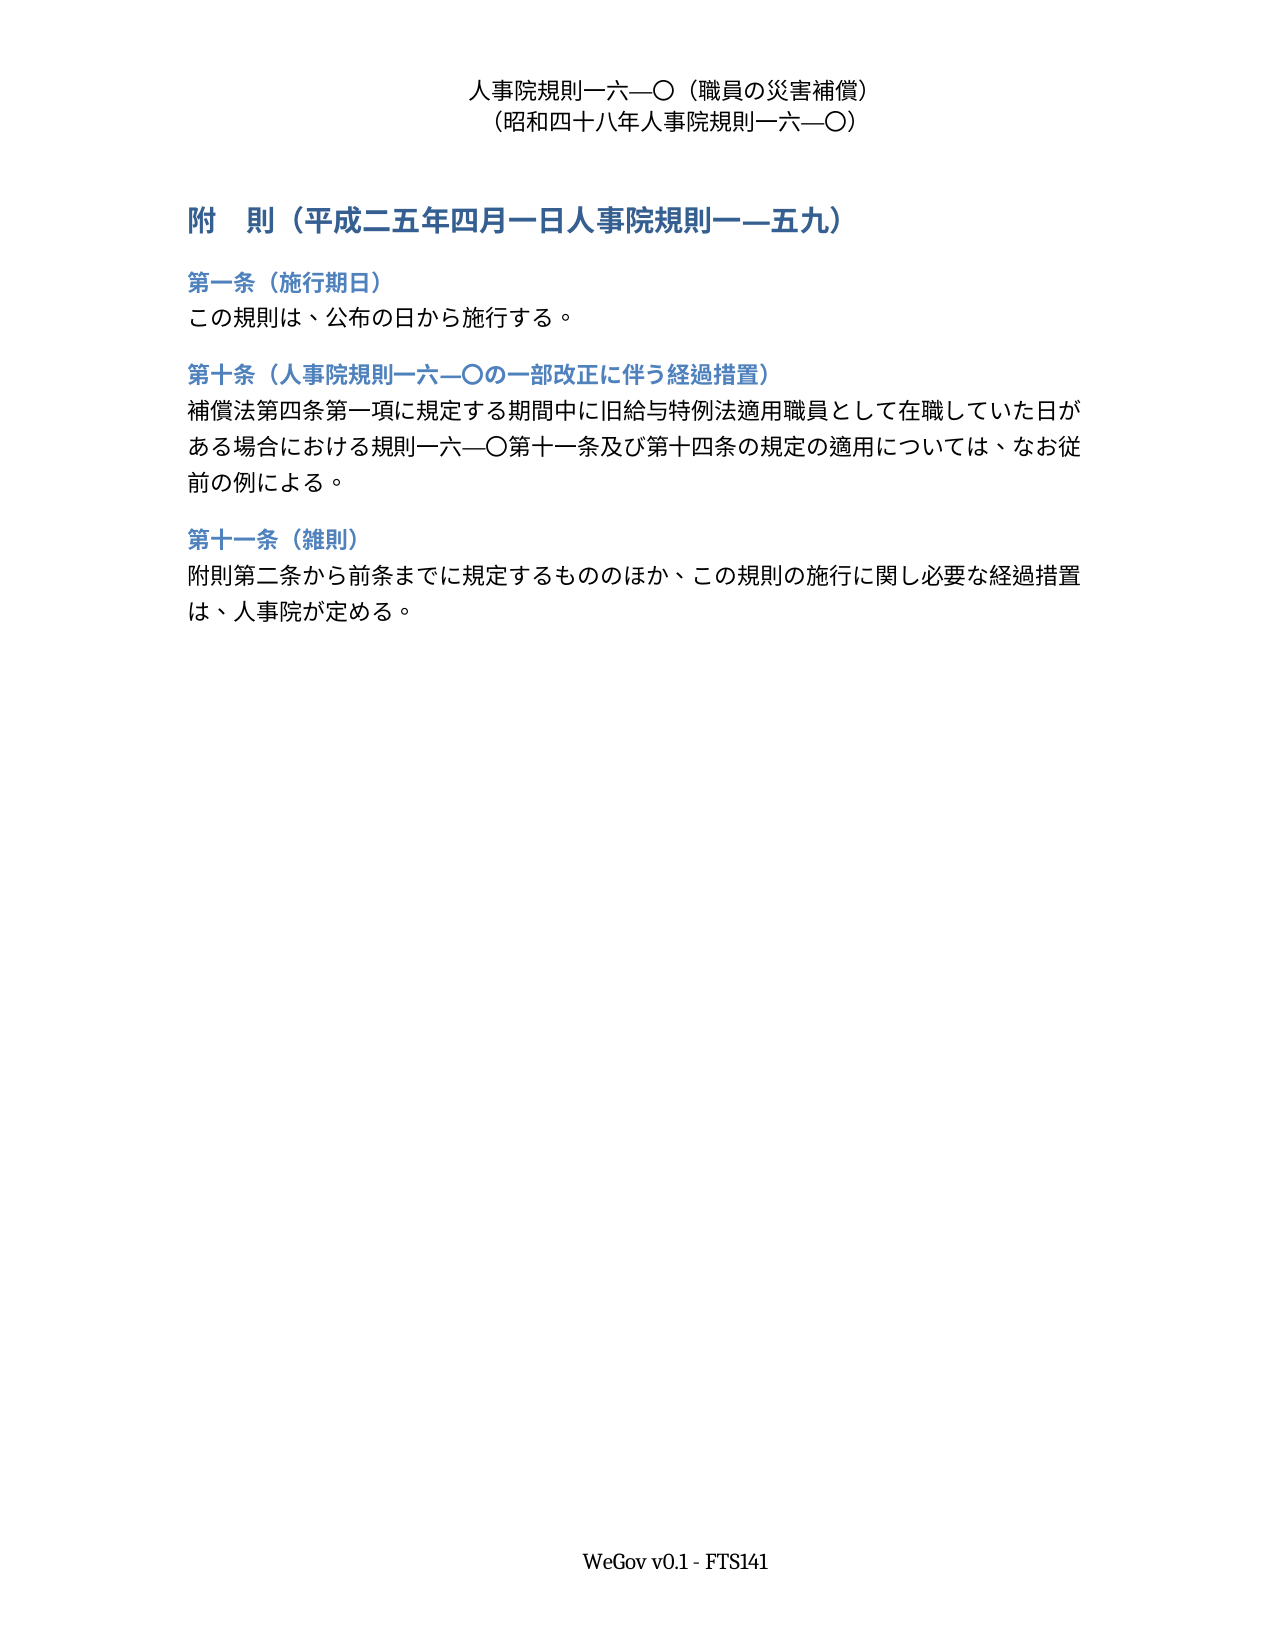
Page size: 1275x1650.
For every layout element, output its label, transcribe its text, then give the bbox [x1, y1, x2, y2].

text この規則は、公布の日から施行する。 [187, 302, 1087, 334]
subtitle 第十一条（雑則） [187, 524, 1087, 555]
text 附則第二条から前条までに規定するもののほか、この規則の施行に関し必要な経過措置は、人事院が定める。 [187, 560, 1087, 627]
subtitle 第十条（人事院規則一六―〇の一部改正に伴う経過措置） [187, 359, 1087, 390]
subtitle 附 則（平成二五年四月一日人事院規則一―五九） [187, 200, 1087, 240]
text 補償法第四条第一項に規定する期間中に旧給与特例法適用職員として在職していた日がある場合における規則一六―〇第十一条及び第十四条の規定の適用については、なお従前の例による。 [187, 395, 1087, 498]
subtitle 第一条（施行期日） [187, 266, 1087, 298]
